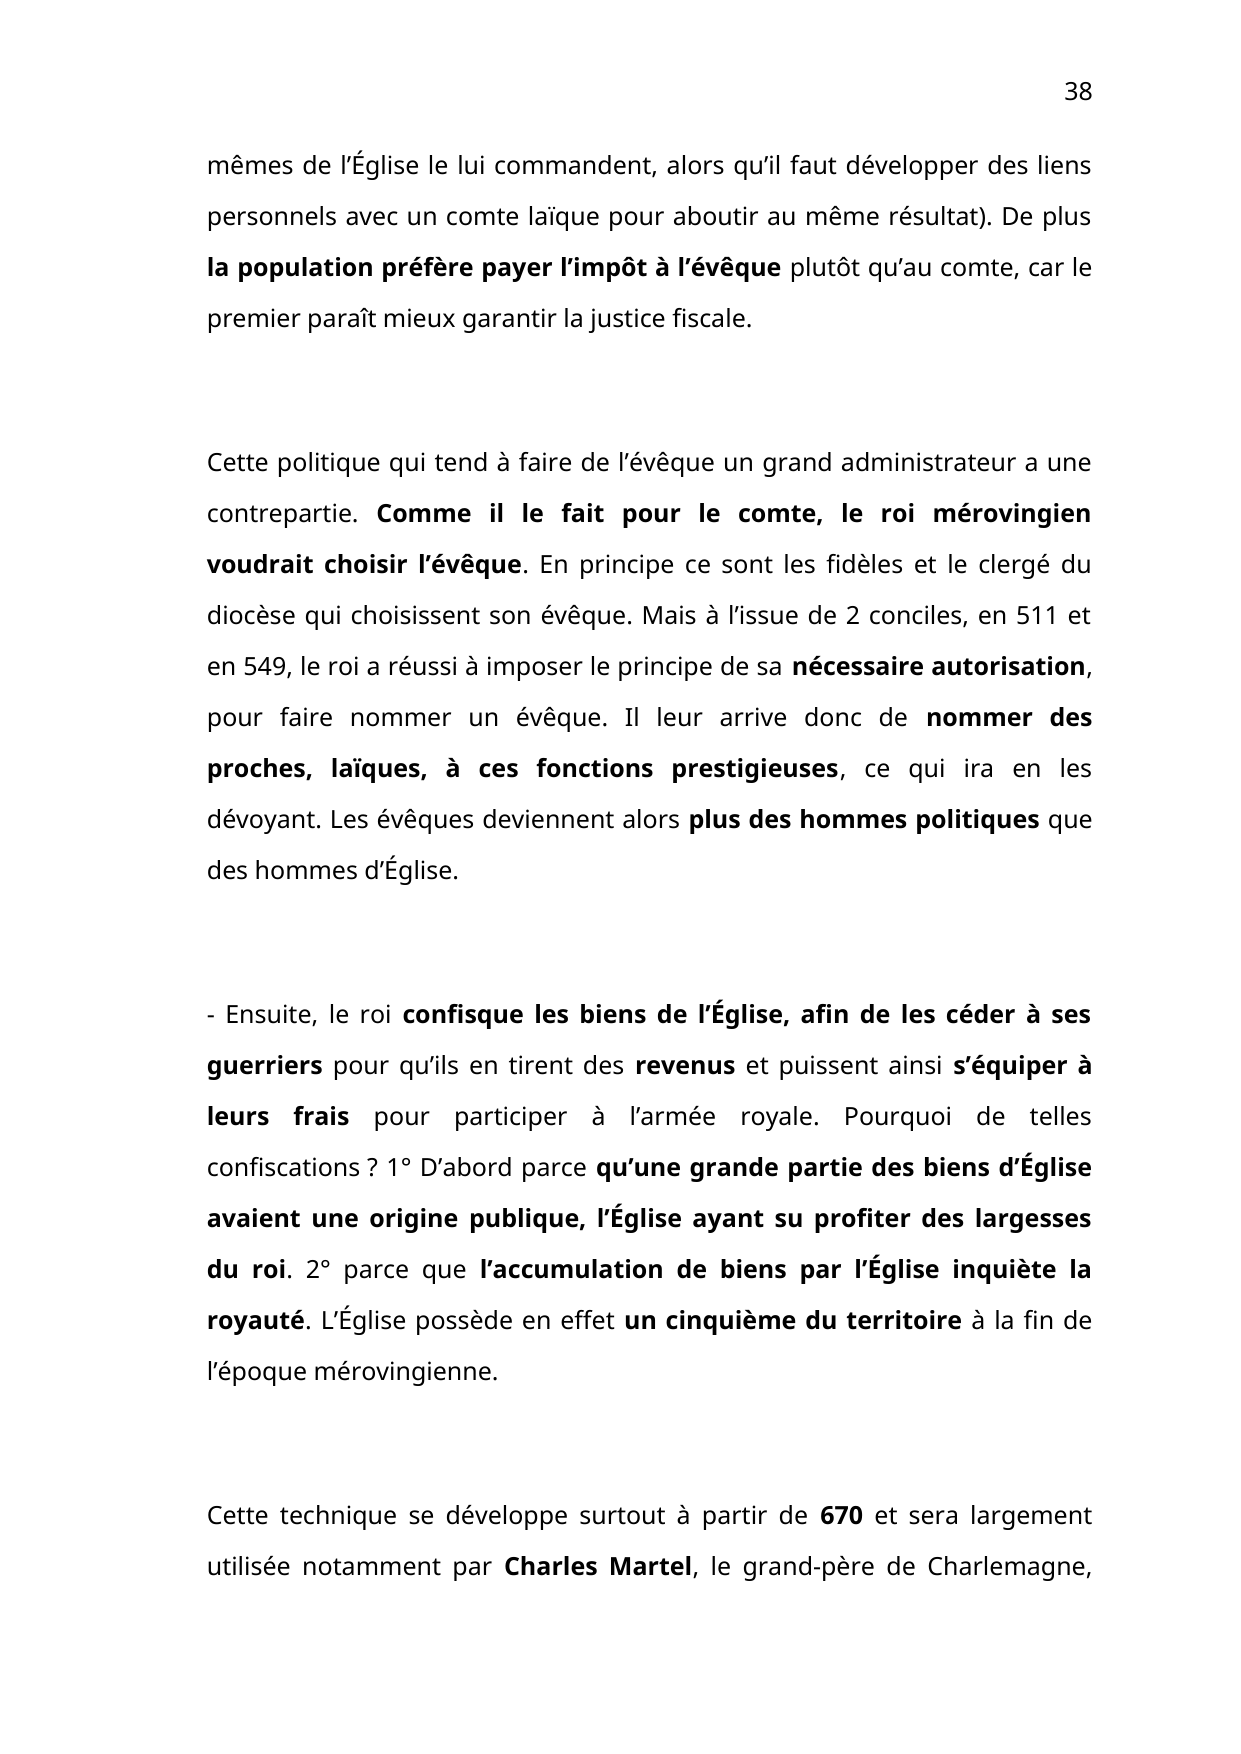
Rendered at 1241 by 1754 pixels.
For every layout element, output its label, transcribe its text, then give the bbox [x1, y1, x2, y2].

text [207, 148, 1093, 335]
text Cette politique qui tend à faire de l’évêque un grand administrateur a une contrepartie. Comme il le fait pour le comte, le roi mérovingien voudrait choisir l’évêque. En principe ce sont les fidèles et le clergé du diocèse qui choisissent son évêque. Mais à l’issue de 2 conciles, en 511 et en 549, le roi a réussi à imposer le principe de sa nécessaire autorisation, pour faire nommer un évêque. Il leur arrive donc de nommer des proches, laïques, à ces fonctions prestigieuses, ce qui ira en les dévoyant. Les évêques deviennent alors plus des hommes politiques que des hommes d’Église. [207, 444, 1093, 887]
text - Ensuite, le roi confisque les biens de l’Église, afin de les céder à ses guerriers pour qu’ils en tirent des revenus et puissent ainsi s’équiper à leurs frais pour participer à l’armée royale. Pourquoi de telles confiscations ? 1° D’abord parce qu’une grande partie des biens d’Église avaient une origine publique, l’Église ayant su profiter des largesses du roi. 2° parce que l’accumulation de biens par l’Église inquiète la royauté. L’Église possède en effet un cinquième du territoire à la fin de l’époque mérovingienne. [207, 997, 1093, 1388]
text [207, 1498, 1093, 1583]
